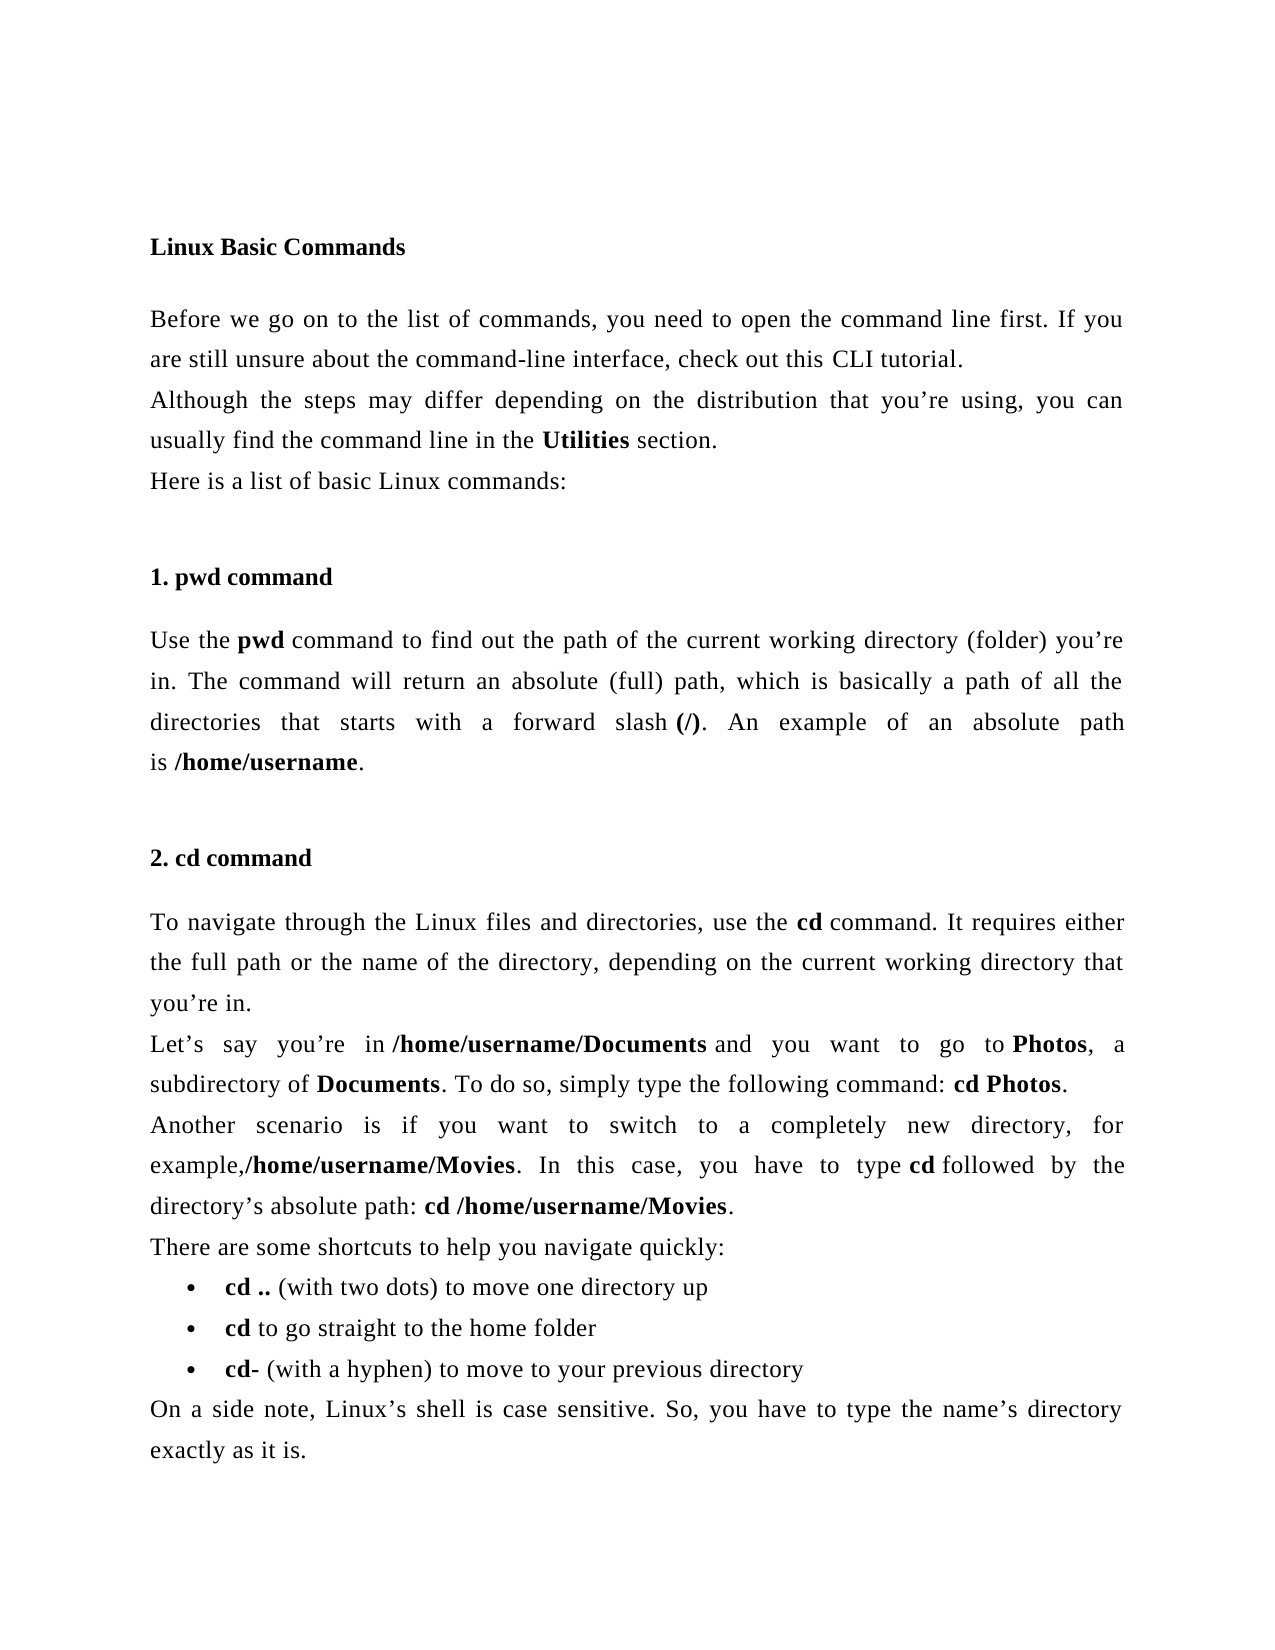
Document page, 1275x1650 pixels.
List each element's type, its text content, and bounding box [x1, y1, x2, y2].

text Linux Basic Commands [150, 197, 1125, 261]
text Let’s say you’re in /home/username/Documents and you want to go to Photos, a subdirectory of Documents. To do so, simply type the following command: cd Photos. [150, 1017, 1125, 1098]
text Another scenario is if you want to switch to a completely new directory, for example,/home/username/Movies. In this case, you have to type cd followed by the directory’s absolute path: cd /home/username/Movies. [150, 1098, 1125, 1220]
text 2. cd command [150, 815, 1125, 872]
text Here is a list of basic Linux commands: [150, 454, 1125, 495]
text 1. pwd command [150, 534, 1125, 590]
list cd to go straight to the home folder [187, 1301, 1125, 1342]
list cd- (with a hyphen) to move to your previous directory [187, 1342, 1125, 1382]
text Use the pwd command to find out the path of the current working directory (folder) you’re in. The command will return an absolute (full) path, which is basically a path of all the directories that starts with a forward slash (/). An example of an absolute path is /home/username. [150, 614, 1125, 776]
text On a side note, Linux’s shell is case sensitive. So, you have to type the name’s directory exactly as it is. [150, 1382, 1125, 1464]
list cd .. (with two dots) to move one directory up [187, 1261, 1125, 1301]
text Before we go on to the list of commands, you need to open the command line first. If you are still unsure about the command-line interface, check out this CLI tutorial. [150, 292, 1125, 373]
text Although the steps may differ depending on the distribution that you’re using, you can usually find the command line in the Utilities section. [150, 373, 1125, 454]
text To navigate through the Linux files and directories, use the cd command. It requires either the full path or the name of the directory, depending on the current working directory that you’re in. [150, 895, 1125, 1017]
text There are some shortcuts to help you navigate quickly: [150, 1220, 1125, 1261]
